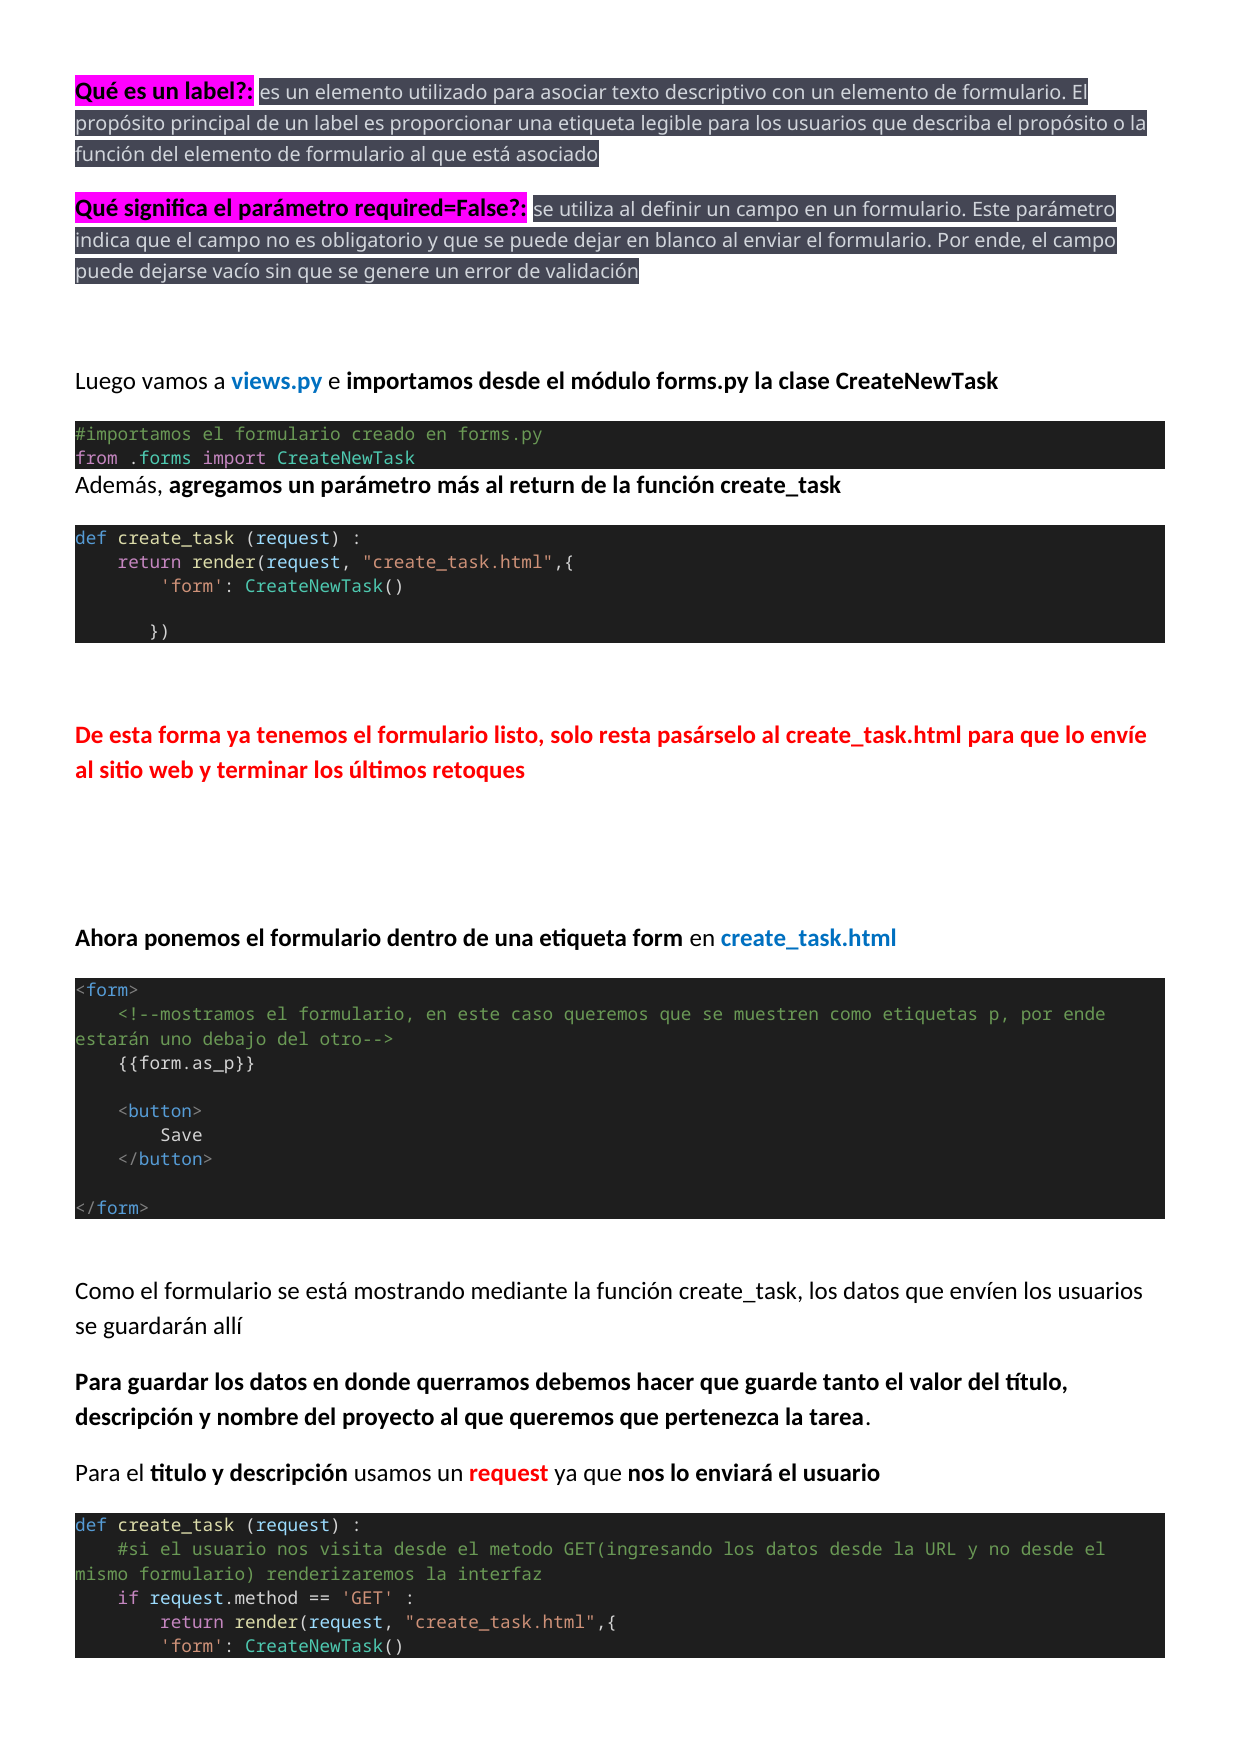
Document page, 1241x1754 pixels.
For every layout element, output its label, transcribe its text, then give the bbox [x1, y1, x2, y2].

text Save [75, 1123, 1165, 1147]
text def create_task (request) : [75, 1513, 1165, 1537]
text #si el usuario nos visita desde el metodo GET(ingresando los datos desde la URL y no desde el mismo formulario) renderizaremos la interfaz [75, 1537, 1165, 1585]
text Luego vamos a views.py e importamos desde el módulo forms.py la clase CreateNewTask [75, 365, 1165, 396]
text Como el formulario se está mostrando mediante la función create_task, los datos que envíen los usuarios se guardarán allí [75, 1275, 1165, 1341]
text Para el titulo y descripción usamos un request ya que nos lo enviará el usuario [75, 1457, 1165, 1487]
text De esta forma ya tenemos el formulario listo, solo resta pasárselo al create_task.html para que lo envíe al sitio web y terminar los últimos retoques [75, 719, 1165, 785]
text 'form': CreateNewTask() [75, 573, 1165, 598]
text {{form.as_p}} [75, 1050, 1165, 1074]
text Qué es un label?: es un elemento utilizado para asociar texto descriptivo con un elemento de formulario. El propósito principal de un label es proporcionar una etiqueta legible para los usuarios que describa el propósito o la función del elemento de formulario al que está asociado [75, 75, 1165, 167]
text 'form': CreateNewTask() [75, 1633, 1165, 1658]
text from .forms import CreateNewTask [75, 445, 1165, 469]
text <form> [75, 978, 1165, 1002]
text <button> [75, 1098, 1165, 1123]
text Además, agregamos un parámetro más al return de la función create_task [75, 469, 1165, 500]
text Qué significa el parámetro required=False?: se utiliza al definir un campo en un formulario. Este parámetro indica que el campo no es obligatorio y que se puede dejar en blanco al enviar el formulario. Por ende, el campo puede dejarse vacío sin que se genere un error de validación [75, 192, 1165, 284]
text Para guardar los datos en donde querramos debemos hacer que guarde tanto el valor del título, descripción y nombre del proyecto al que queremos que pertenezca la tarea. [75, 1366, 1165, 1432]
text def create_task (request) : [75, 525, 1165, 549]
text </button> [75, 1147, 1165, 1171]
text Ahora ponemos el formulario dentro de una etiqueta form en create_task.html [75, 922, 1165, 952]
text }) [75, 618, 1165, 643]
text return render(request, "create_task.html",{ [75, 1609, 1165, 1633]
text #importamos el formulario creado en forms.py [75, 421, 1165, 445]
text </form> [75, 1195, 1165, 1219]
text return render(request, "create_task.html",{ [75, 549, 1165, 573]
text <!--mostramos el formulario, en este caso queremos que se muestren como etiquetas p, por ende estarán uno debajo del otro--> [75, 1002, 1165, 1050]
text if request.method == 'GET' : [75, 1585, 1165, 1609]
